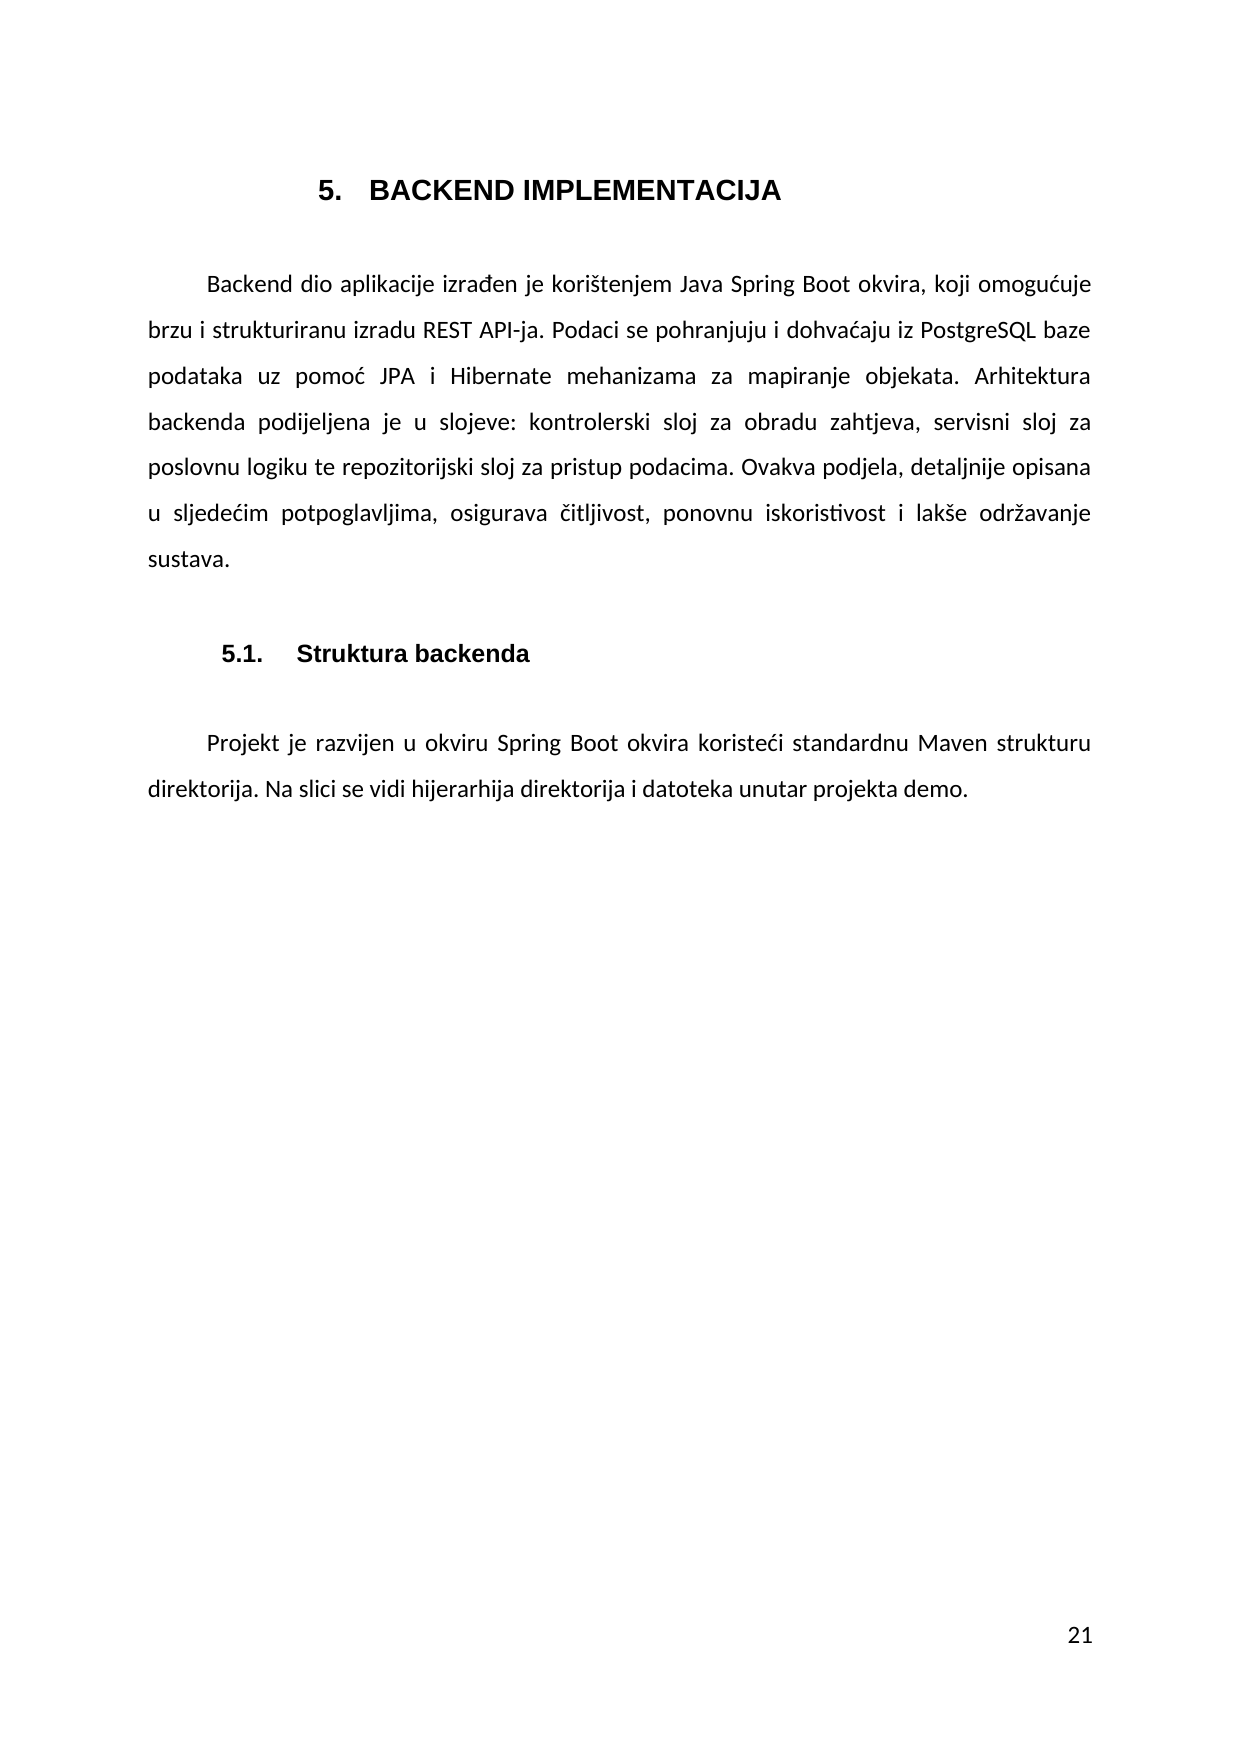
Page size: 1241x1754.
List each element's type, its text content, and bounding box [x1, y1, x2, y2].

subtitle Backend implementacija [259, 173, 1093, 206]
text Projekt je razvijen u okviru Spring Boot okvira koristeći standardnu Maven strukturu direktorija. Na slici se vidi hijerarhija direktorija i datoteka unutar projekta demo. [148, 727, 1093, 804]
subtitle Struktura backenda [221, 639, 1093, 667]
text Backend dio aplikacije izrađen je korištenjem Java Spring Boot okvira, koji omogućuje brzu i strukturiranu izradu REST API-ja. Podaci se pohranjuju i dohvaćaju iz PostgreSQL baze podataka uz pomoć JPA i Hibernate mehanizama za mapiranje objekata. Arhitektura backenda podijeljena je u slojeve: kontrolerski sloj za obradu zahtjeva, servisni sloj za poslovnu logiku te repozitorijski sloj za pristup podacima. Ovakva podjela, detaljnije opisana u sljedećim potpoglavljima, osigurava čitljivost, ponovnu iskoristivost i lakše održavanje sustava. [148, 269, 1093, 573]
